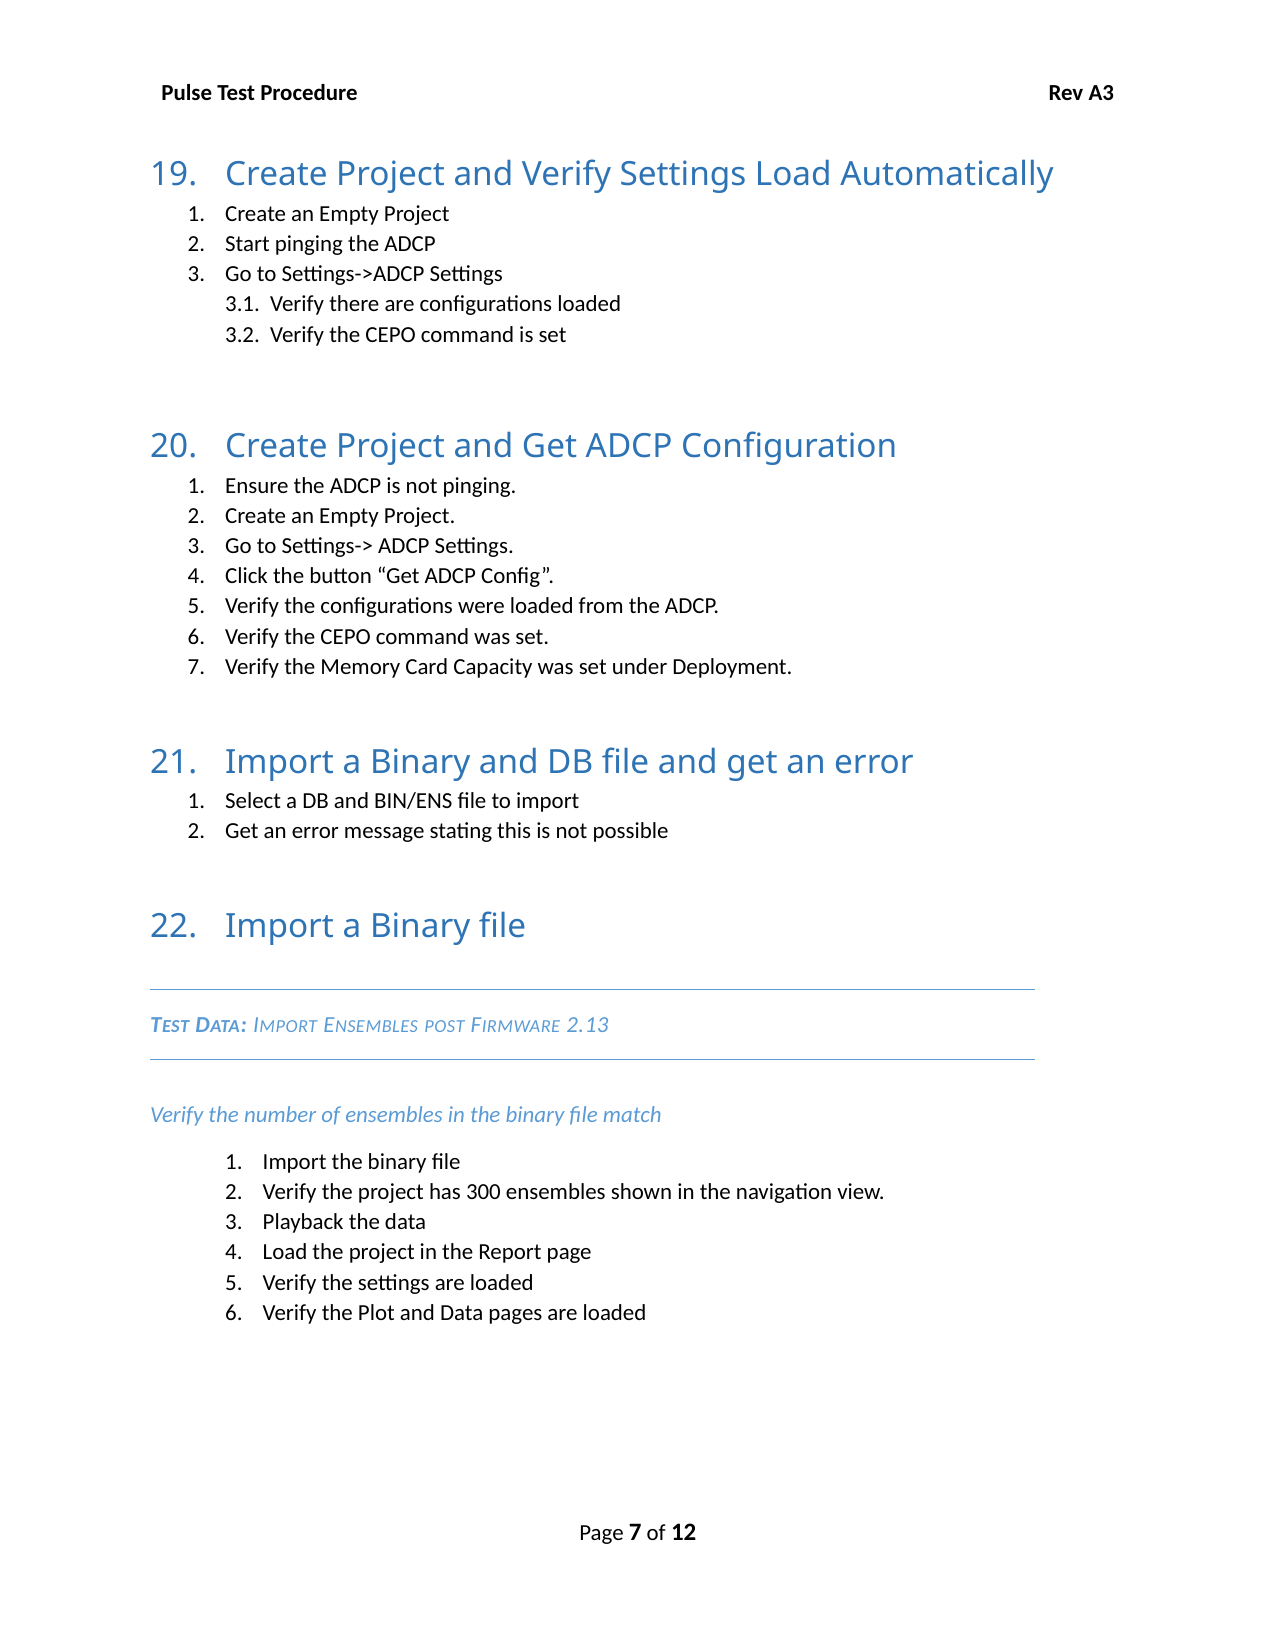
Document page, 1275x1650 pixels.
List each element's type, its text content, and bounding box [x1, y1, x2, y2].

text Test Data: Import Ensembles post Firmware 2.13 [150, 990, 1035, 1059]
list Create an Empty Project. [187, 501, 1125, 529]
subtitle Create Project and Get ADCP Configuration [150, 422, 1125, 467]
list Import the binary file [225, 1147, 1125, 1175]
list Verify the CEPO command is set [225, 320, 1125, 348]
list Verify there are configurations loaded [225, 289, 1125, 318]
list Go to Settings-> ADCP Settings. [187, 531, 1125, 559]
list Create an Empty Project [187, 199, 1125, 227]
list Verify the Memory Card Capacity was set under Deployment. [187, 652, 1125, 680]
list Get an error message stating this is not possible [187, 817, 1125, 845]
list Ensure the ADCP is not pinging. [187, 471, 1125, 499]
list Verify the settings are loaded [225, 1268, 1125, 1296]
list Click the button “Get ADCP Config”. [187, 561, 1125, 589]
list Start pinging the ADCP [187, 229, 1125, 257]
subtitle Create Project and Verify Settings Load Automatically [150, 150, 1125, 195]
list Verify the CEPO command was set. [187, 622, 1125, 650]
list Playback the data [225, 1207, 1125, 1235]
list Verify the Plot and Data pages are loaded [225, 1298, 1125, 1326]
list Verify the project has 300 ensembles shown in the navigation view. [225, 1177, 1125, 1205]
subtitle Import a Binary file [150, 902, 1125, 947]
list Verify the configurations were loaded from the ADCP. [187, 592, 1125, 620]
list Select a DB and BIN/ENS file to import [187, 786, 1125, 814]
list Go to Settings->ADCP Settings [187, 259, 1125, 287]
subtitle Import a Binary and DB file and get an error [150, 737, 1125, 783]
text Verify the number of ensembles in the binary file match [150, 1100, 1125, 1128]
list Load the project in the Report page [225, 1237, 1125, 1266]
